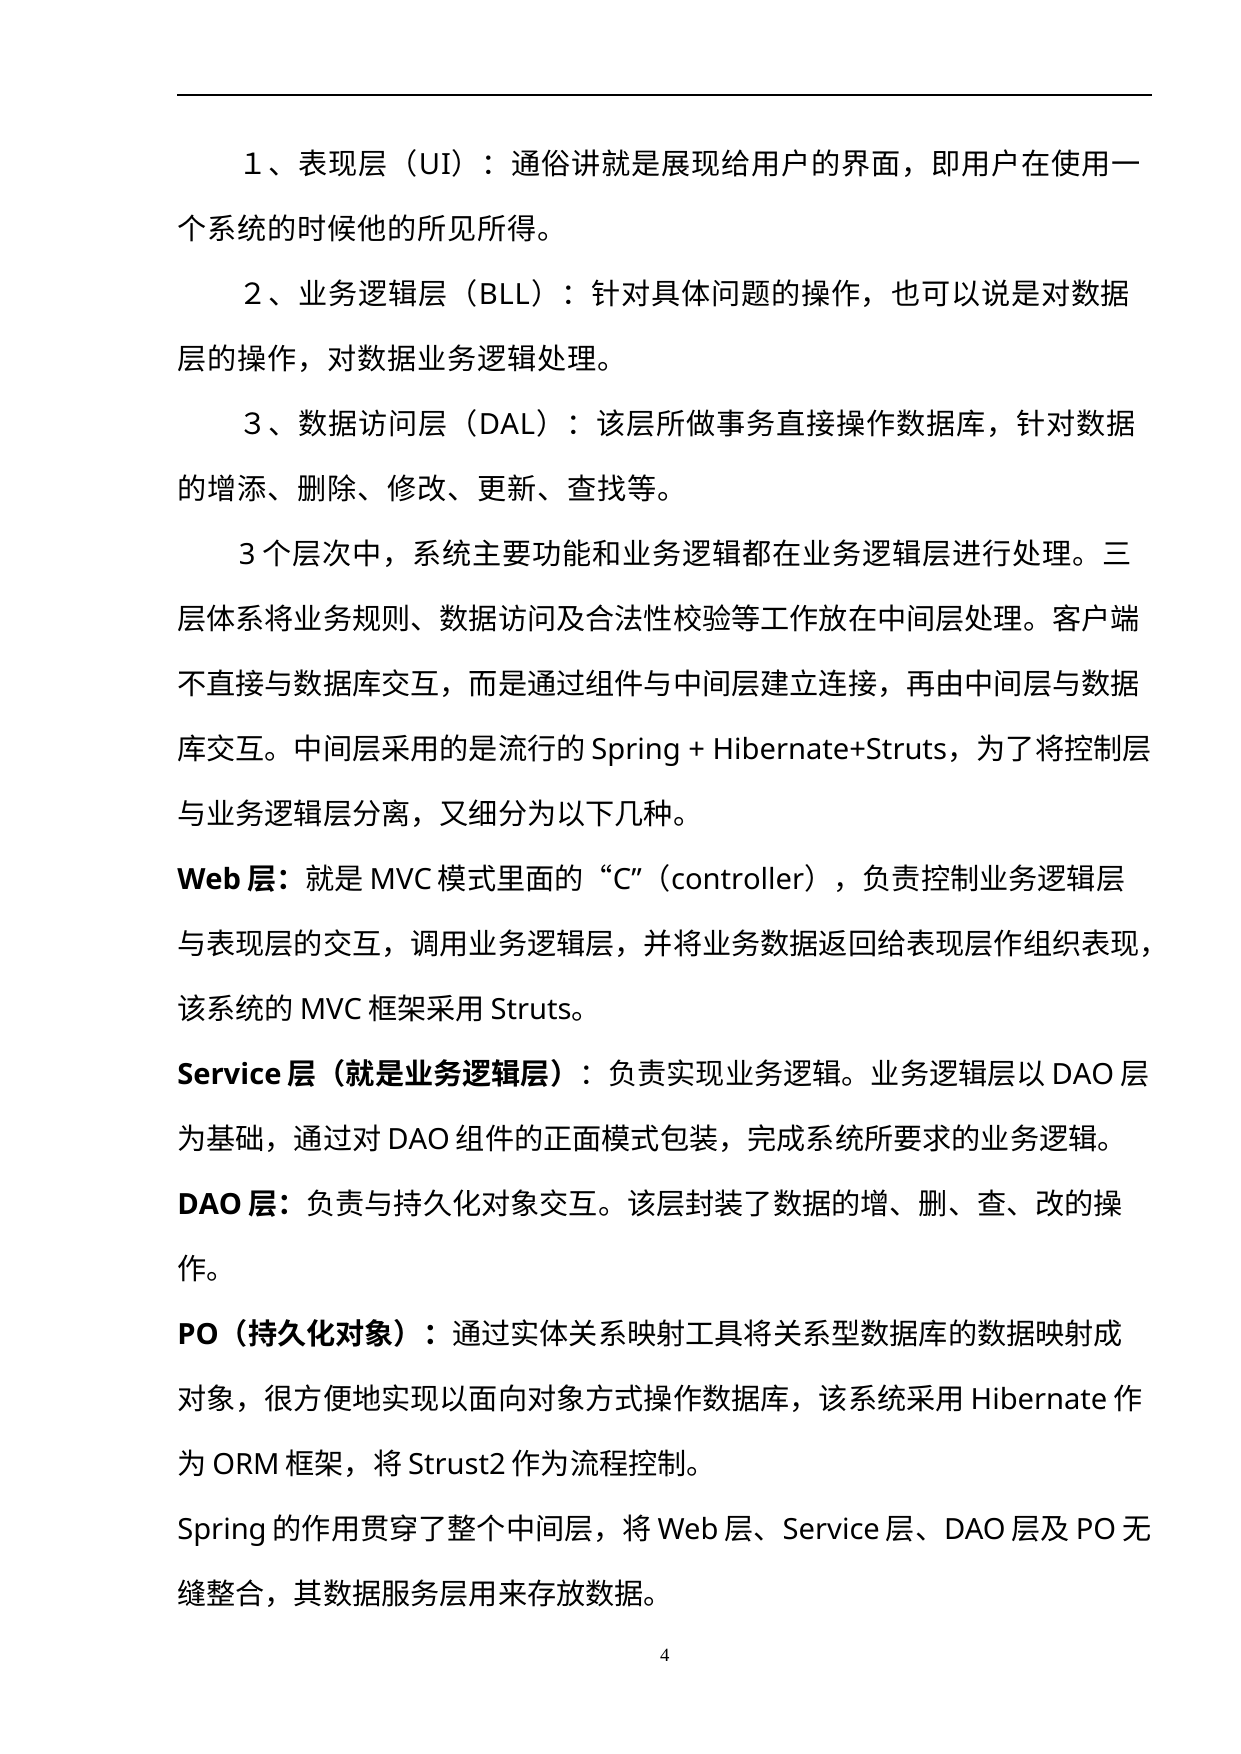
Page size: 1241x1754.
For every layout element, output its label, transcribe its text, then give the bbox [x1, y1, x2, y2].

text PO（持久化对象）：通过实体关系映射工具将关系型数据库的数据映射成对象，很方便地实现以面向对象方式操作数据库，该系统采用Hibernate作为ORM框架，将Strust2作为流程控制。 [177, 1299, 1152, 1494]
text ２、业务逻辑层（BLL）：针对具体问题的操作，也可以说是对数据层的操作，对数据业务逻辑处理。 [177, 259, 1152, 389]
text Web层：就是MVC模式里面的“C”（controller），负责控制业务逻辑层与表现层的交互，调用业务逻辑层，并将业务数据返回给表现层作组织表现，该系统的MVC框架采用Struts。 [177, 844, 1152, 1039]
text 3个层次中，系统主要功能和业务逻辑都在业务逻辑层进行处理。三层体系将业务规则、数据访问及合法性校验等工作放在中间层处理。客户端不直接与数据库交互，而是通过组件与中间层建立连接，再由中间层与数据库交互。中间层采用的是流行的Spring + Hibernate+Struts，为了将控制层与业务逻辑层分离，又细分为以下几种。 [177, 519, 1152, 844]
text DAO层：负责与持久化对象交互。该层封装了数据的增、删、查、改的操作。 [177, 1169, 1152, 1299]
text Spring的作用贯穿了整个中间层，将Web层、Service层、DAO层及PO无缝整合，其数据服务层用来存放数据。 [177, 1494, 1152, 1624]
text ３、数据访问层（DAL）：该层所做事务直接操作数据库，针对数据的增添、删除、修改、更新、查找等。 [177, 389, 1152, 519]
text Service层（就是业务逻辑层）：负责实现业务逻辑。业务逻辑层以DAO层为基础，通过对DAO组件的正面模式包装，完成系统所要求的业务逻辑。 [177, 1039, 1152, 1169]
text １、表现层（UI）：通俗讲就是展现给用户的界面，即用户在使用一个系统的时候他的所见所得。 [177, 129, 1152, 259]
